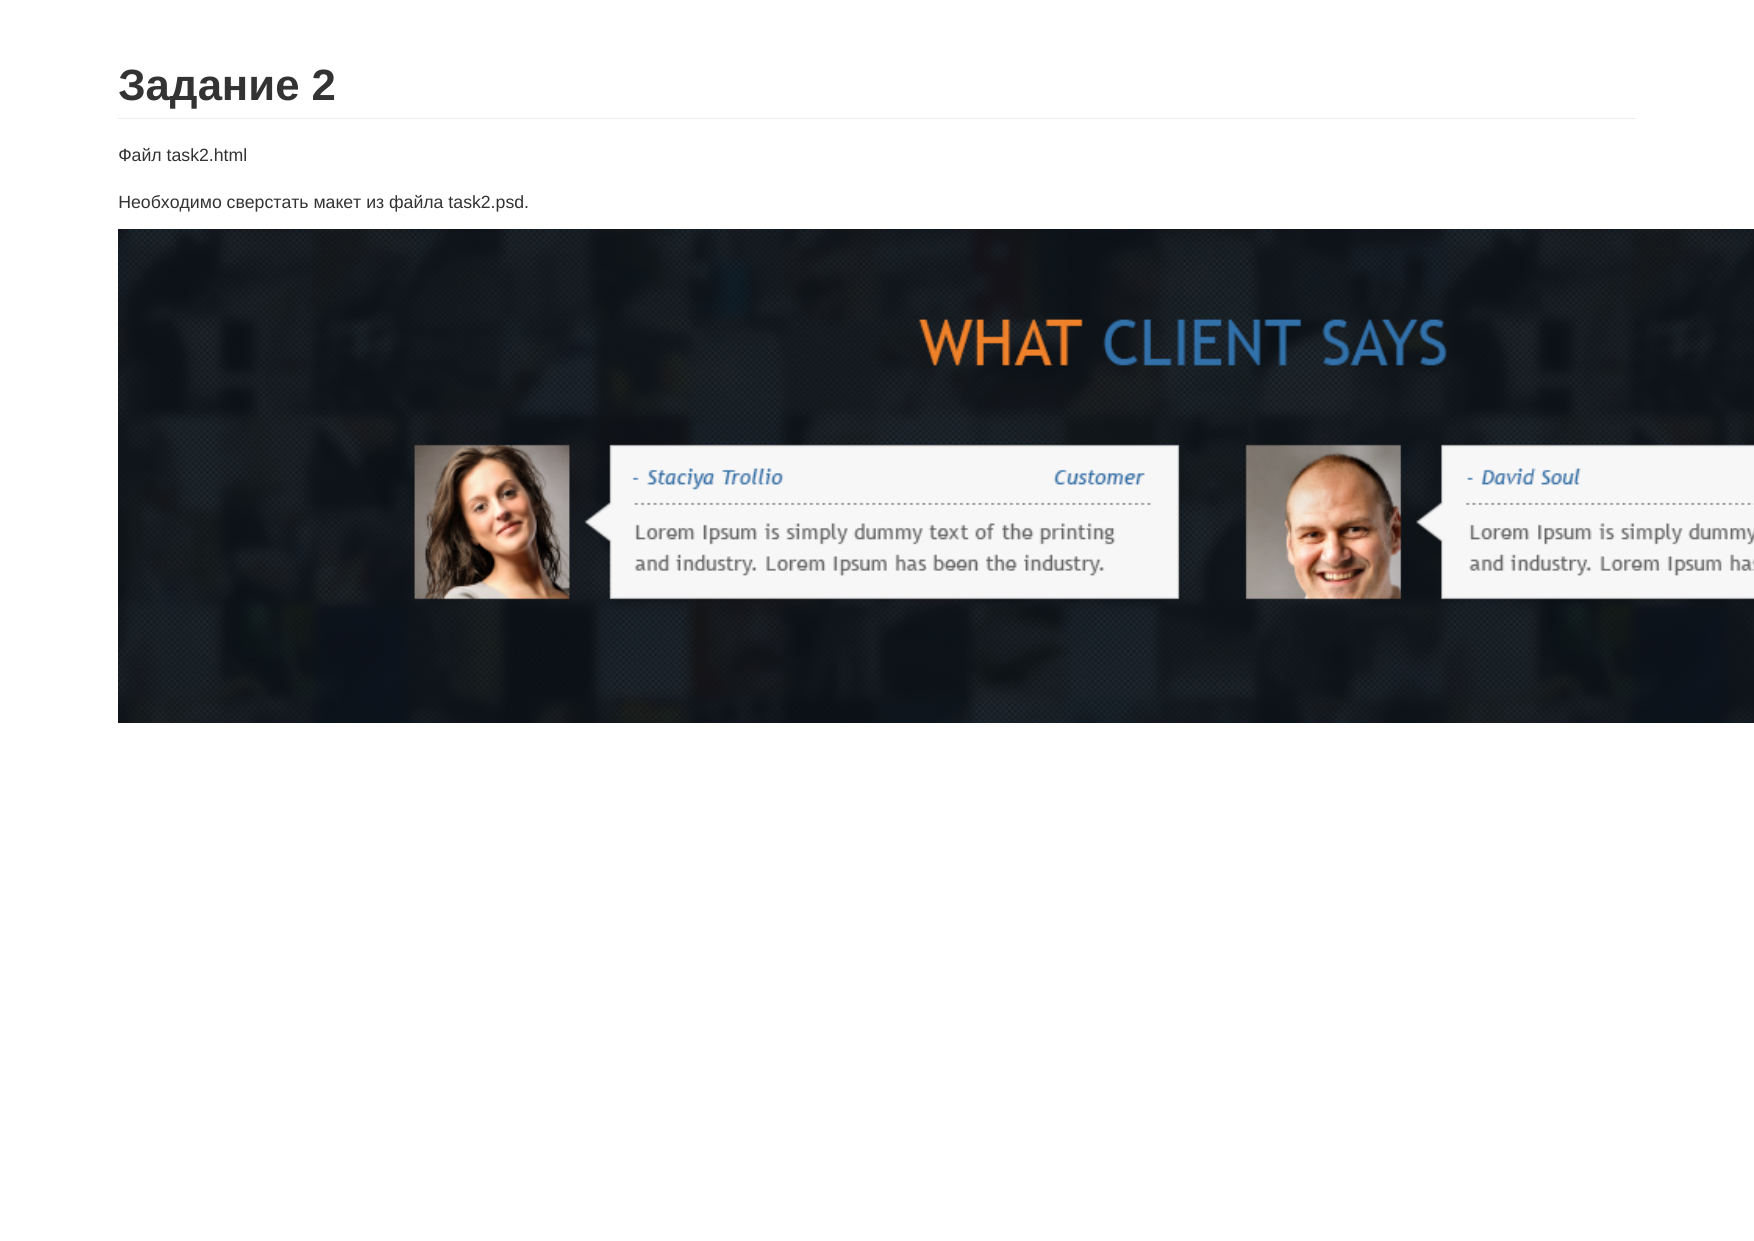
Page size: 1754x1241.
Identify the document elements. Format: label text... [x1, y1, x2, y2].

text Необходимо сверстать макет из файла task2.psd. [118, 183, 1636, 212]
picture [118, 229, 1754, 723]
text Файл task2.html [118, 137, 1636, 165]
text Задание 2 [118, 59, 1636, 118]
